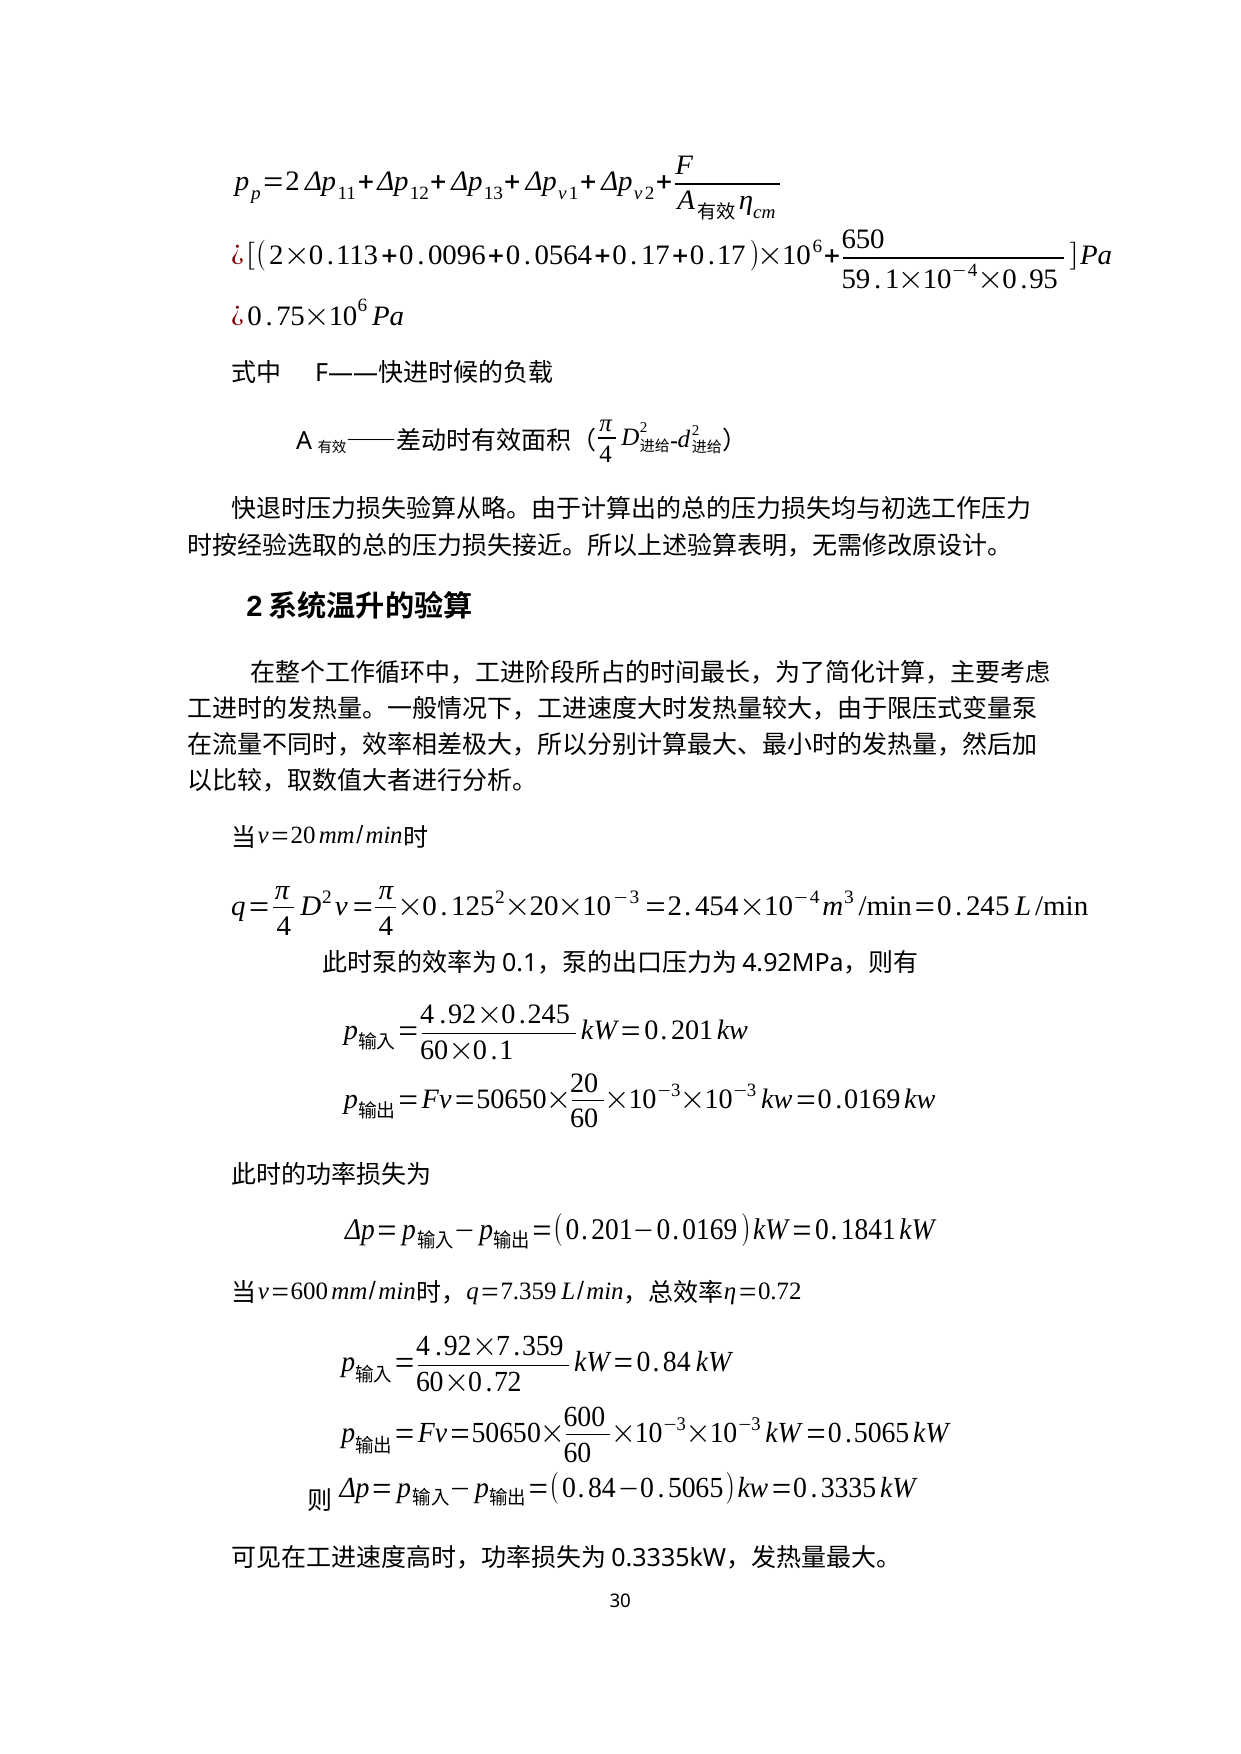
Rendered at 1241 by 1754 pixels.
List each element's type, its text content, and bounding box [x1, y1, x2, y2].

text A有效——差动时有效面积（-） [187, 409, 1053, 468]
text 此时的功率损失为 [187, 1154, 1053, 1191]
text 此时泵的效率为0.1，泵的出口压力为4.92MPa，则有 [187, 875, 1053, 978]
text 快退时压力损失验算从略。由于计算出的总的压力损失均与初选工作压力时按经验选取的总的压力损失接近。所以上述验算表明，无需修改原设计。 [187, 489, 1053, 561]
text 在整个工作循环中，工进阶段所占的时间最长，为了简化计算，主要考虑工进时的发热量。一般情况下，工进速度大时发热量较大，由于限压式变量泵在流量不同时，效率相差极大，所以分别计算最大、最小时的发热量，然后加以比较，取数值大者进行分析。 [187, 652, 1053, 797]
text 当时 [187, 818, 1053, 854]
subtitle 2系统温升的验算 [187, 582, 1053, 624]
text 当时，，总效率 [187, 1273, 1053, 1309]
text 式中 F——快进时候的负载 [187, 352, 1053, 388]
text 可见在工进速度高时，功率损失为0.3335kW，发热量最大。 [187, 1538, 1053, 1574]
text 则 [187, 1330, 1053, 1517]
